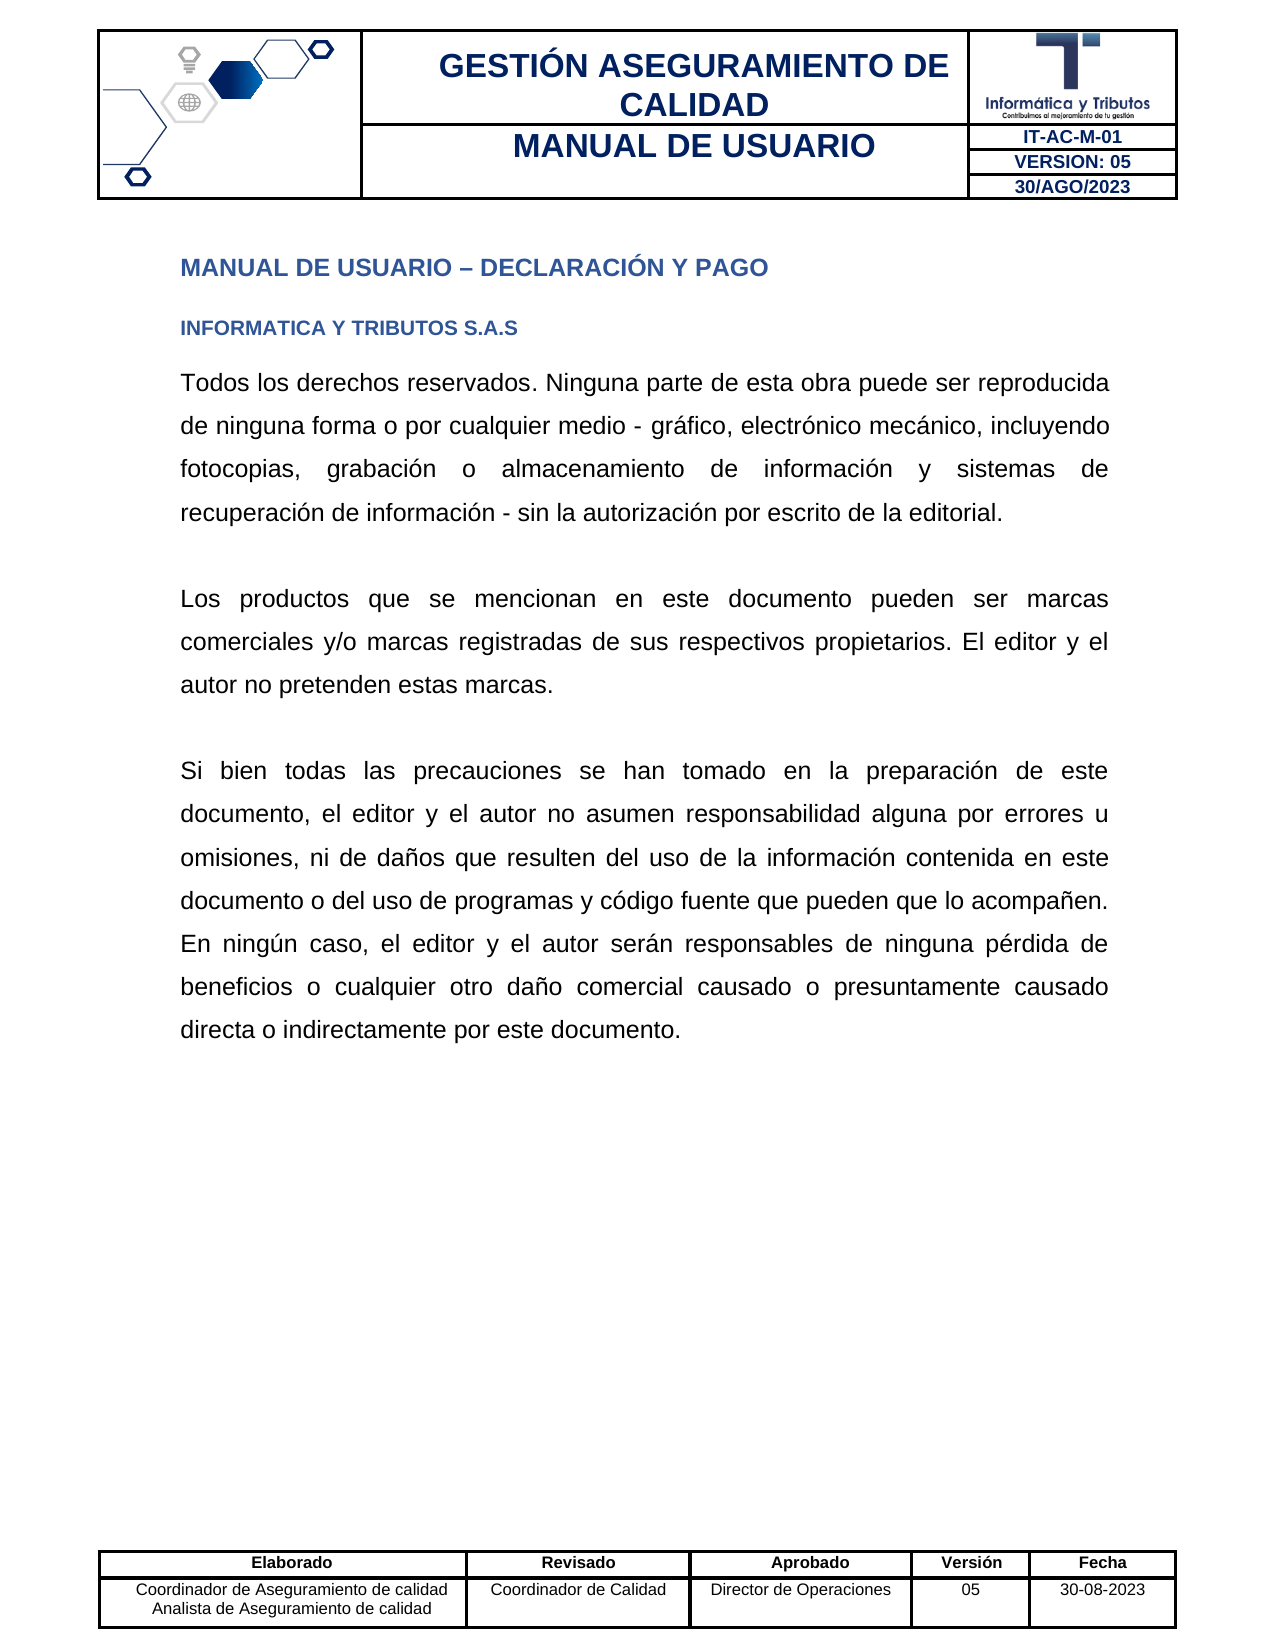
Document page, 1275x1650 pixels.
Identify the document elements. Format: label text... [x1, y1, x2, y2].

picture [985, 32, 1150, 120]
text Los productos que se mencionan en este documento pueden ser marcas comerciales y/o marcas registradas de sus respectivos propietarios. El editor y el autor no pretenden estas marcas. [180, 584, 1110, 699]
text Todos los derechos reservados. Ninguna parte de esta obra puede ser reproducida de ninguna forma o por cualquier medio - gráfico, electrónico mecánico, incluyendo fotocopias, grabación o almacenamiento de información y sistemas de recuperación de información - sin la autorización por escrito de la editorial. [180, 368, 1110, 526]
text INFORMATICA Y TRIBUTOS S.A.S [165, 316, 1134, 339]
text Si bien todas las precauciones se han tomado en la preparación de este documento, el editor y el autor no asumen responsabilidad alguna por errores u omisiones, ni de daños que resulten del uso de la información contenida en este documento o del uso de programas y código fuente que pueden que lo acompañen. En ningún caso, el editor y el autor serán responsables de ninguna pérdida de beneficios o cualquier otro daño comercial causado o presuntamente causado directa o indirectamente por este documento. [180, 756, 1110, 1044]
text MANUAL DE USUARIO – DECLARACIÓN Y PAGO [165, 253, 1134, 282]
